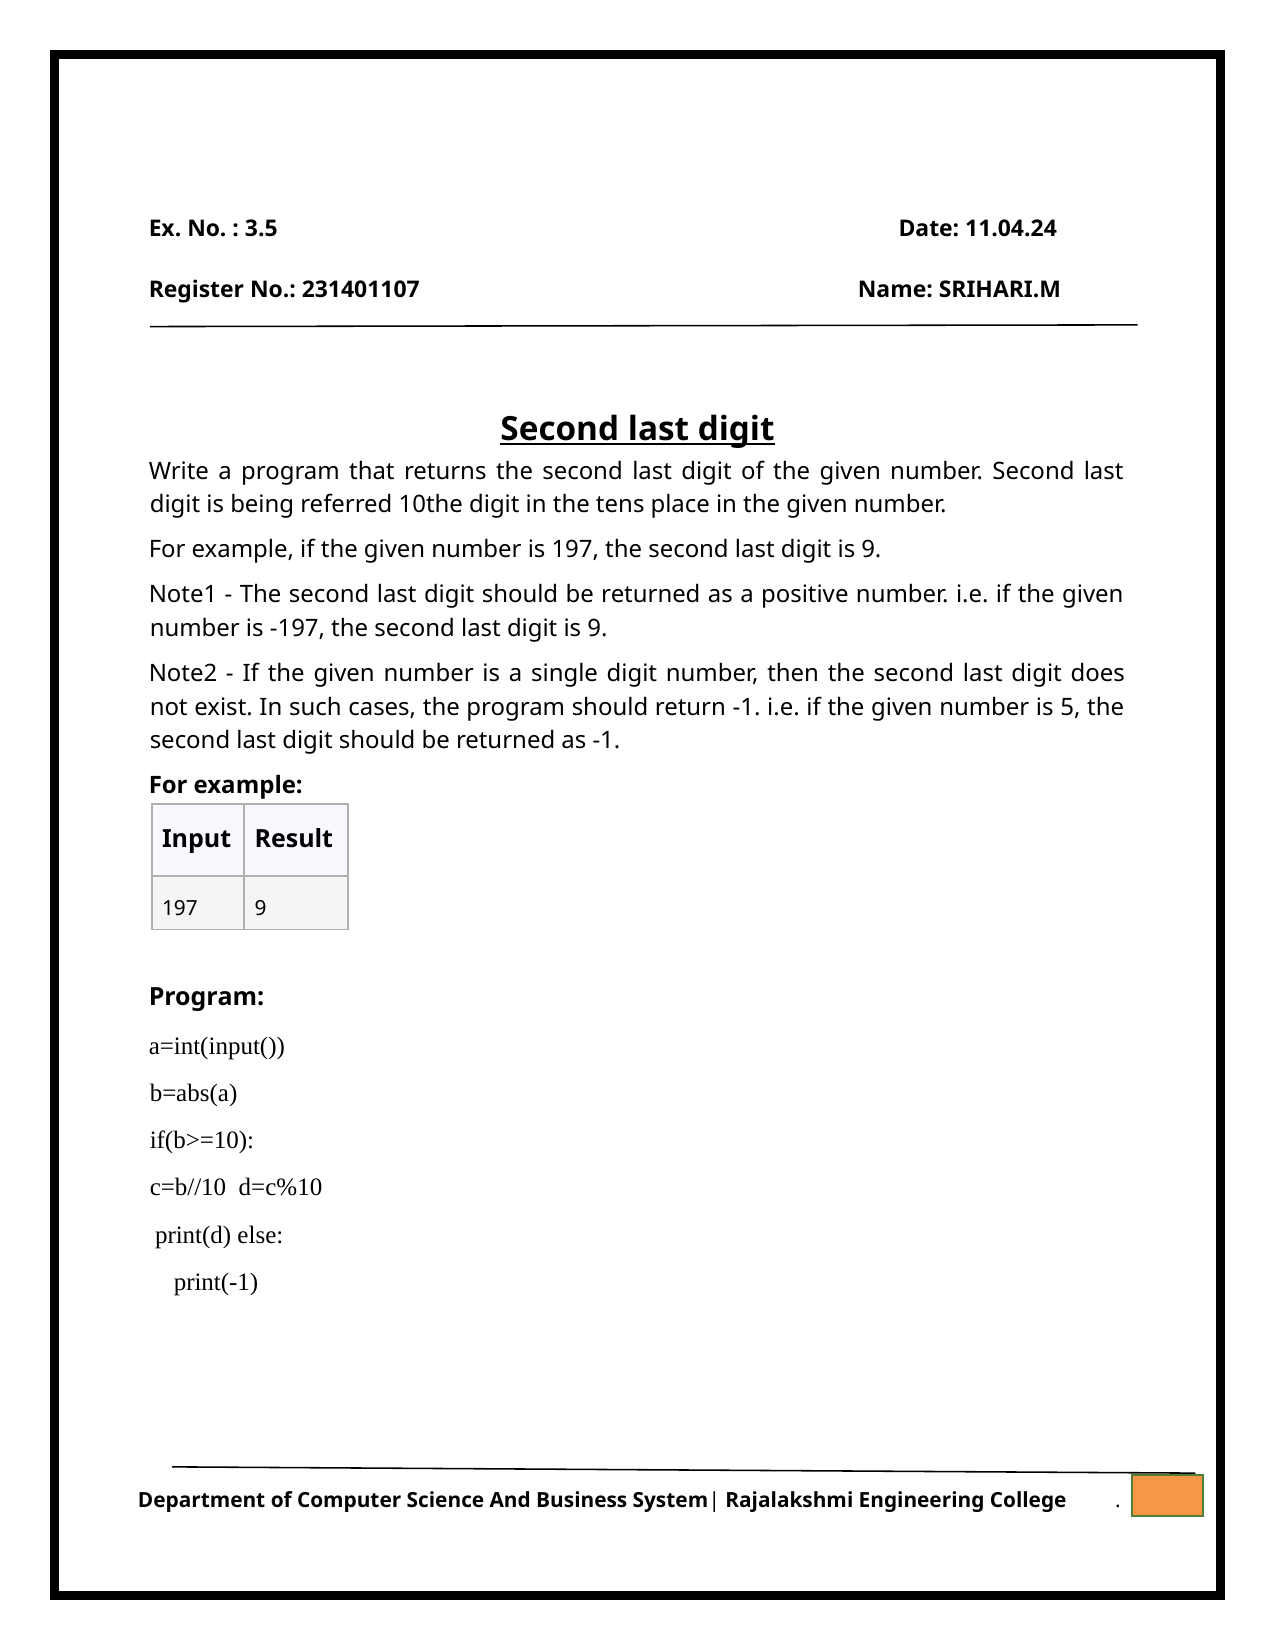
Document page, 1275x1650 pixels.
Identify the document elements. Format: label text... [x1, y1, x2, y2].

table_header Input [153, 805, 243, 875]
text For example: [148, 768, 1126, 800]
text Ex. No. : 3.5 Date: 11.04.24 [148, 211, 1126, 243]
text Note2 - If the given number is a single digit number, then the second last digit does not exist. In such cases, the program should return -1. i.e. if the given number is 5, the second last digit should be returned as -1. [148, 656, 1126, 755]
text Program: [148, 979, 1126, 1013]
text print(d) else: [148, 1220, 284, 1249]
text print(-1) [148, 1267, 1126, 1296]
table_cell 197 [153, 877, 243, 929]
text For example, if the given number is 197, the second last digit is 9. [148, 532, 1126, 565]
text Note1 - The second last digit should be returned as a positive number. i.e. if the given number is -197, the second last digit is 9. [148, 577, 1126, 643]
text Register No.: 231401107 Name: SRIHARI.M [148, 273, 1126, 304]
text Second last digit [150, 405, 1125, 450]
table_cell 9 [245, 877, 347, 929]
text a=int(input()) b=abs(a) if(b>=10): c=b//10 d=c%10 [148, 1031, 322, 1201]
table_header Result [245, 805, 347, 875]
text Write a program that returns the second last digit of the given number. Second last digit is being referred 10the digit in the tens place in the given number. [148, 454, 1126, 520]
